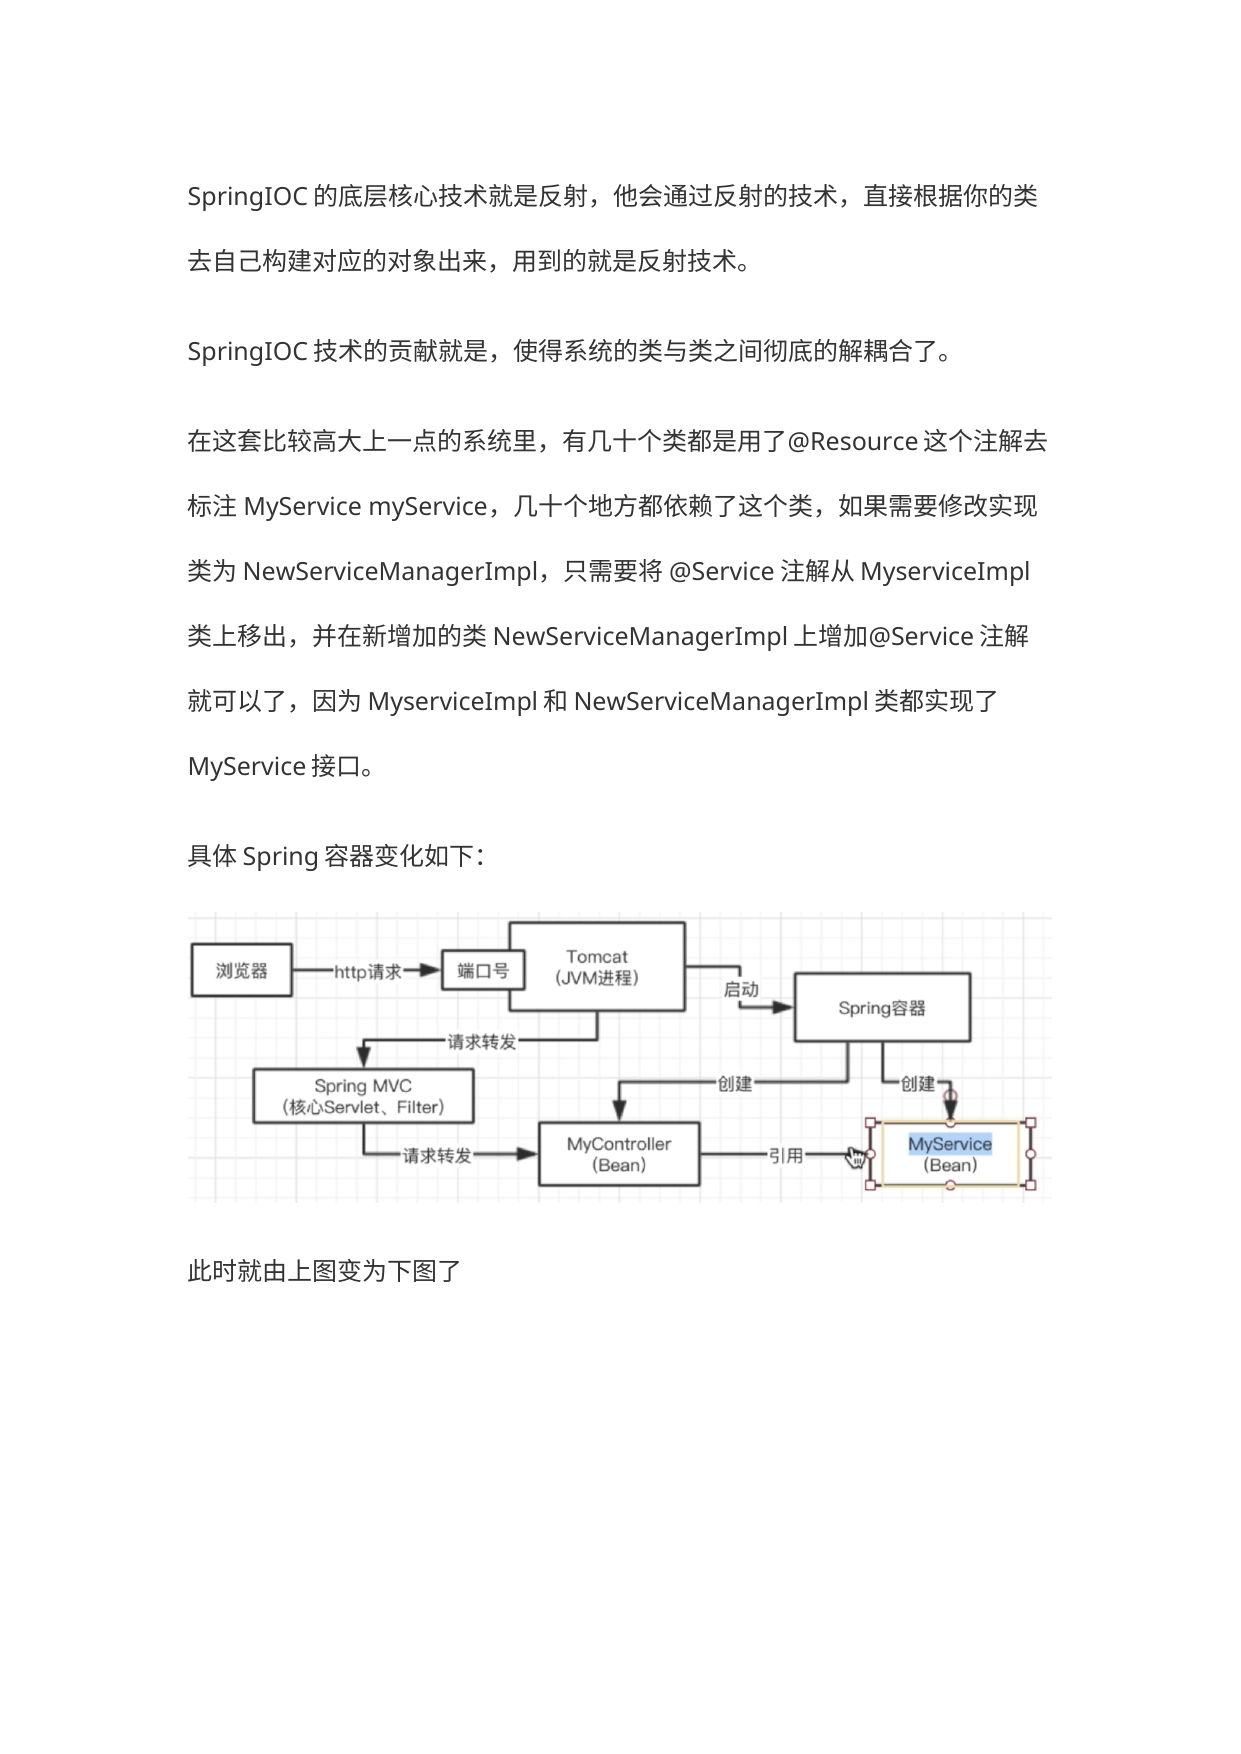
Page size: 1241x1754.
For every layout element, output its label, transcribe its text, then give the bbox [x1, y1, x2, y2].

text 此时就由上图变为下图了 [187, 1203, 1053, 1302]
text 具体Spring容器变化如下： [187, 822, 1053, 887]
text SpringIOC技术的贡献就是，使得系统的类与类之间彻底的解耦合了。 [187, 317, 1053, 382]
text 在这套比较高大上一点的系统里，有几十个类都是用了@Resource这个注解去标注 MyService myService，几十个地方都依赖了这个类，如果需要修改实现类为NewServiceManagerImpl，只需要将 @Service注解从MyserviceImpl类上移出，并在新增加的类NewServiceManagerImpl上增加@Service注解就可以了，因为MyserviceImpl和NewServiceManagerImpl类都实现了MyService接口。 [187, 407, 1053, 797]
text SpringIOC的底层核心技术就是反射，他会通过反射的技术，直接根据你的类去自己构建对应的对象出来，用到的就是反射技术。 [187, 162, 1053, 292]
picture [187, 912, 1053, 1203]
